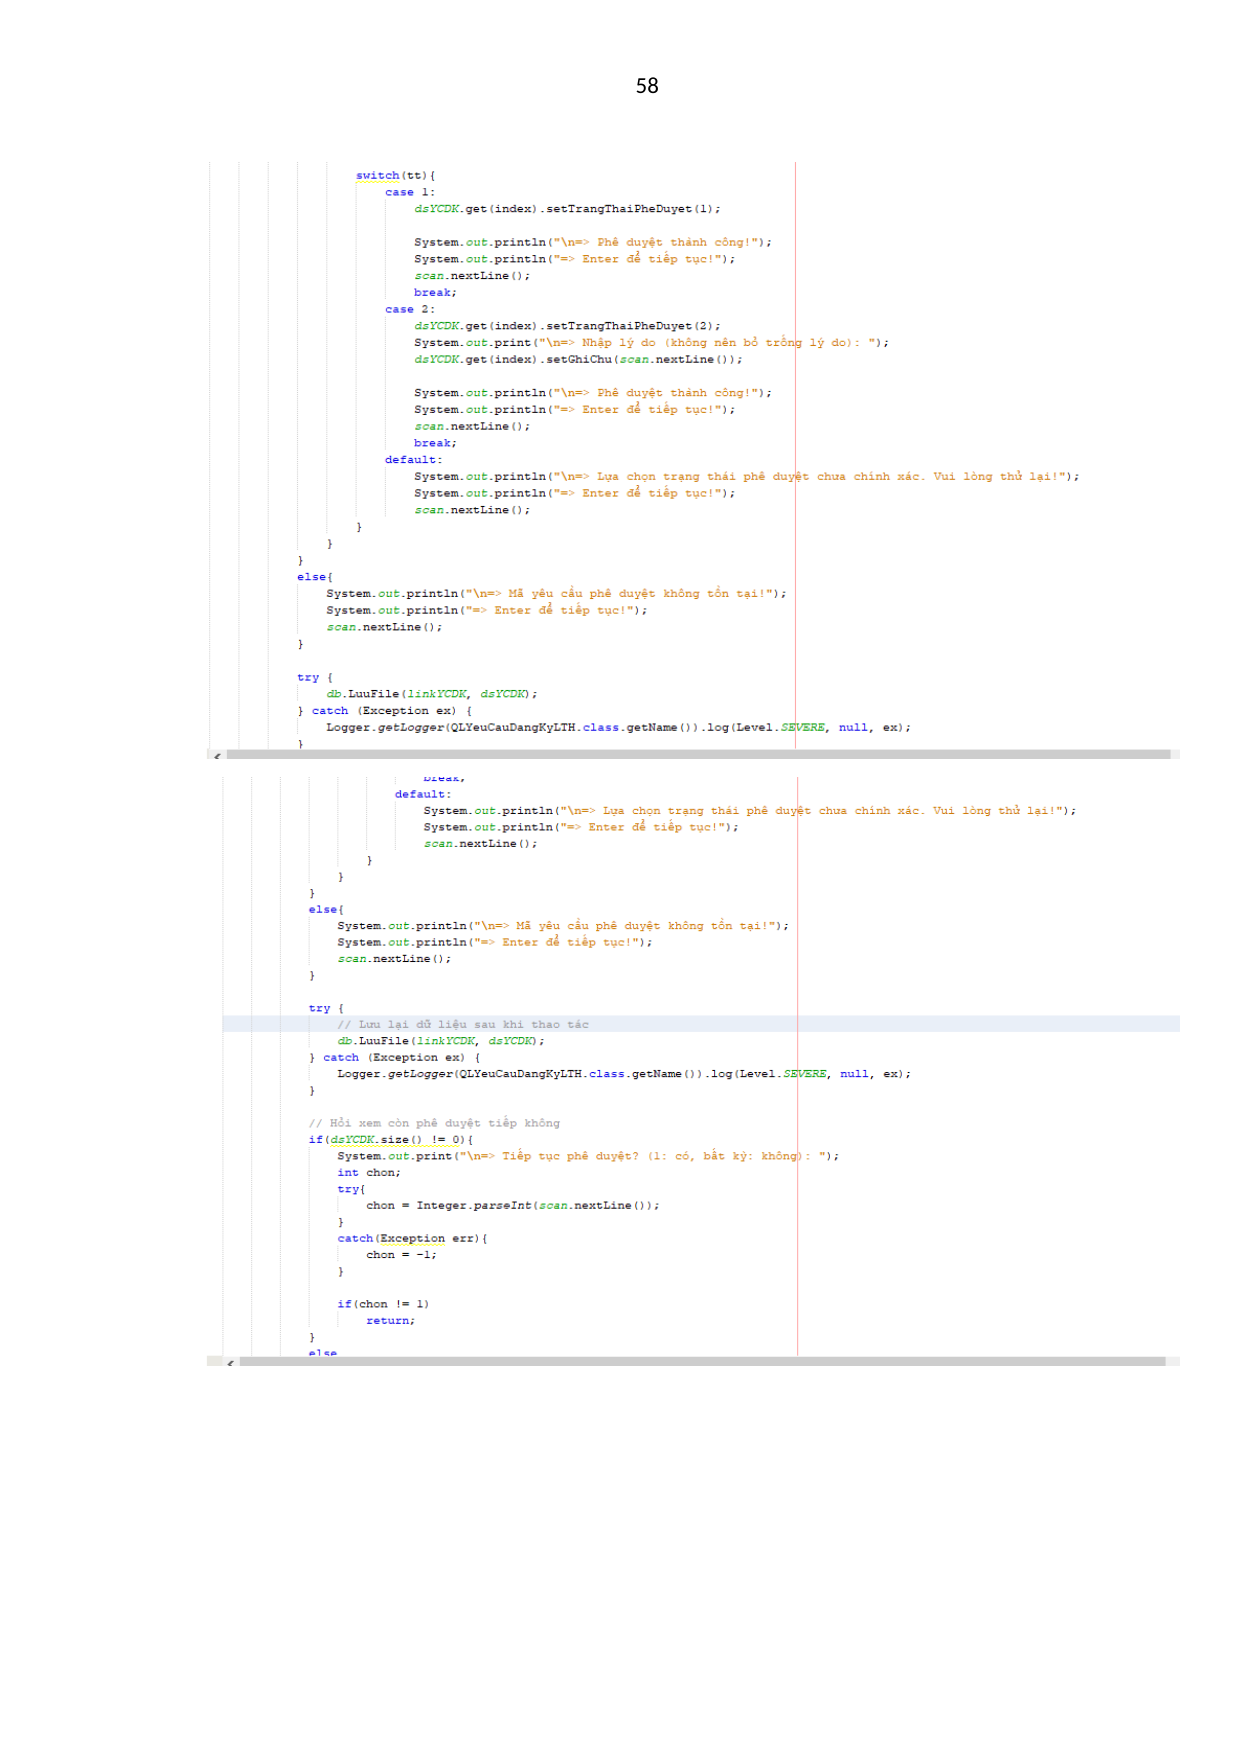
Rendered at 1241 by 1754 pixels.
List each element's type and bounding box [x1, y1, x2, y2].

picture [206, 777, 1180, 1366]
picture [206, 162, 1180, 759]
